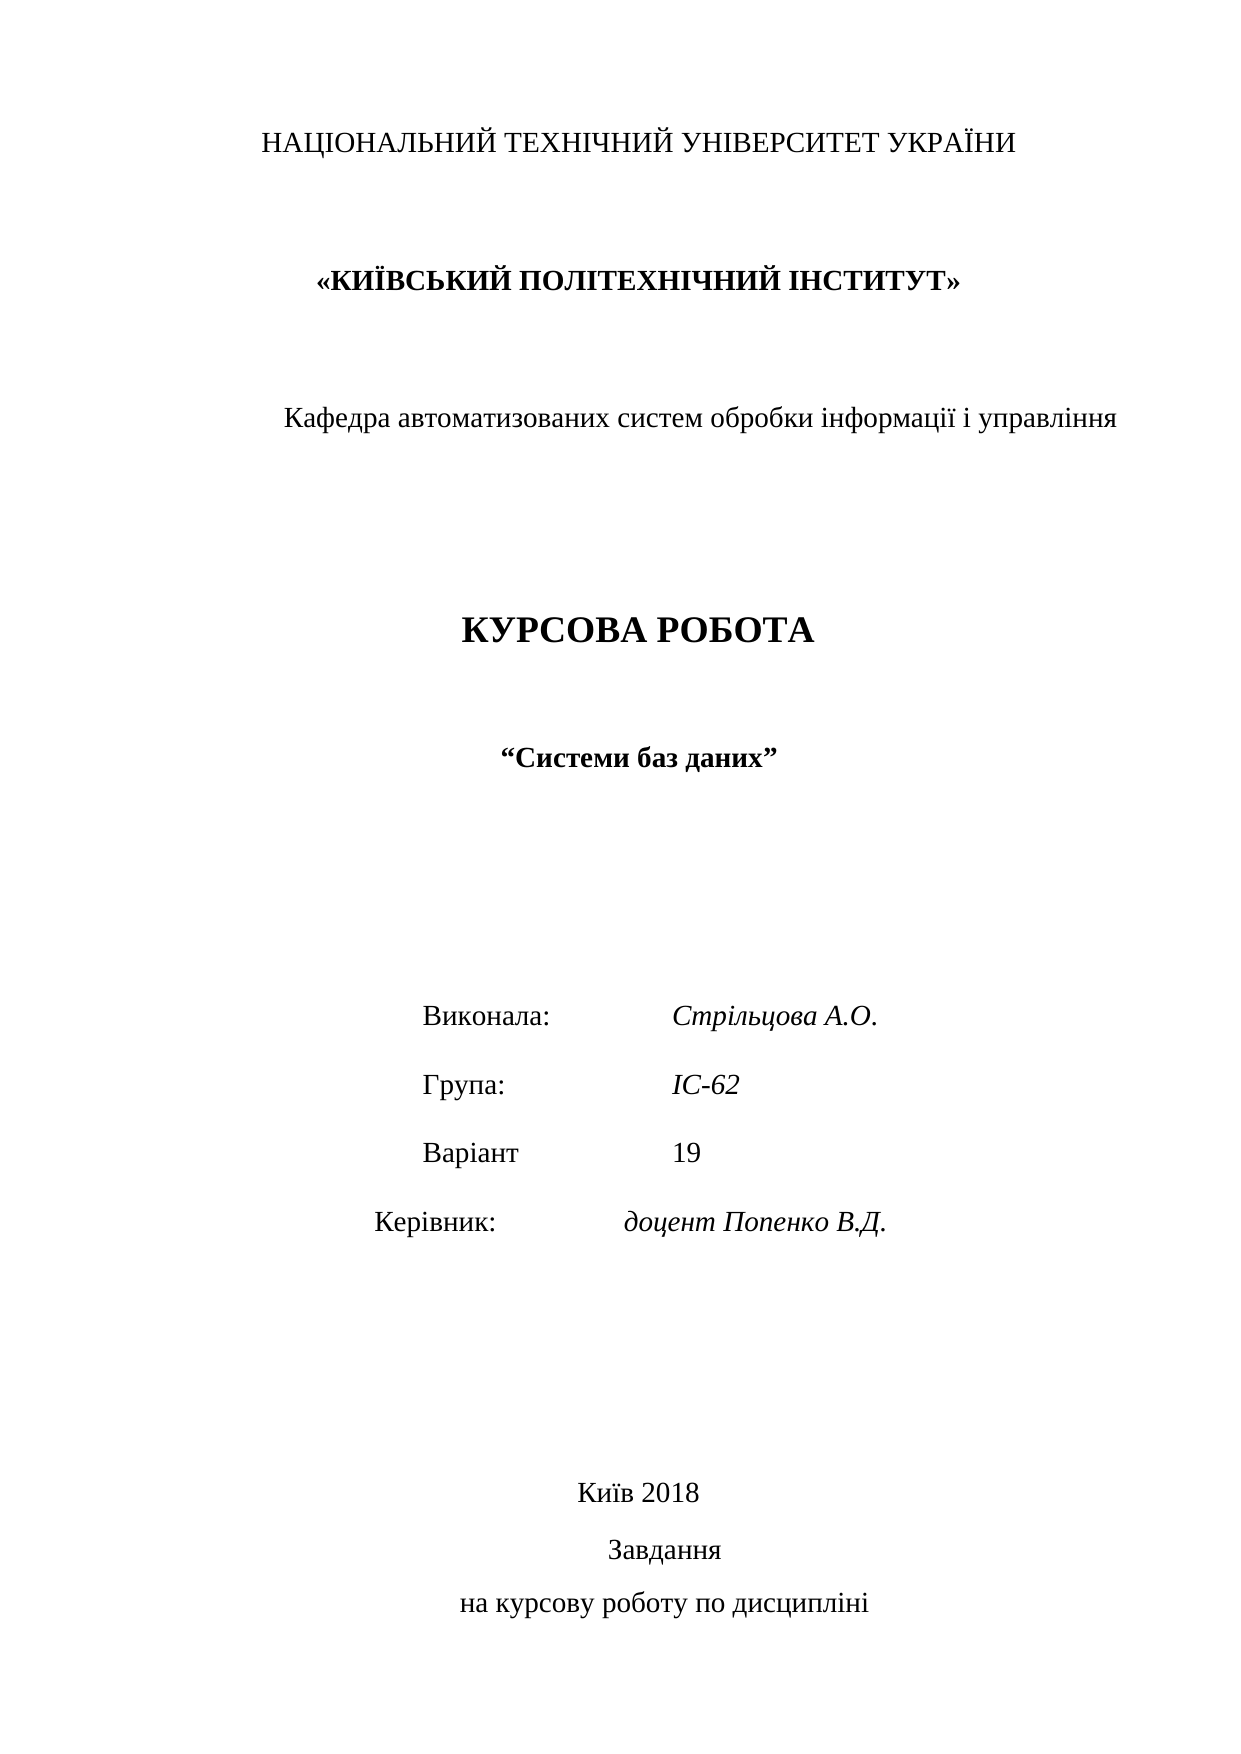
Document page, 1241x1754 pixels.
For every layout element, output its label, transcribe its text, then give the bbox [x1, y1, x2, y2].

text Керівник: доцент Попенко В.Д. [177, 1204, 1084, 1238]
text Кафедра автоматизованих систем обробки інформації і управління [284, 400, 1152, 433]
text Виконала: Стрільцова А.О. [422, 998, 1152, 1032]
text «КИЇВСЬКИЙ ПОЛІТЕХНІЧНИЙ ІНСТИТУТ» [177, 263, 1099, 296]
text Київ 2018 [177, 1475, 1099, 1509]
text Група: ІС-62 [422, 1067, 1152, 1101]
text “Системи баз даних” [177, 740, 1101, 773]
text Завдання [177, 1532, 1152, 1566]
text Варіант 19 [422, 1136, 1152, 1169]
text КУРСОВА РОБОТА [177, 607, 1099, 650]
text на курсову роботу по дисципліні [177, 1585, 1152, 1619]
text НАЦІОНАЛЬНИЙ ТЕХНІЧНИЙ УНІВЕРСИТЕТ УКРАЇНИ [177, 125, 1100, 159]
